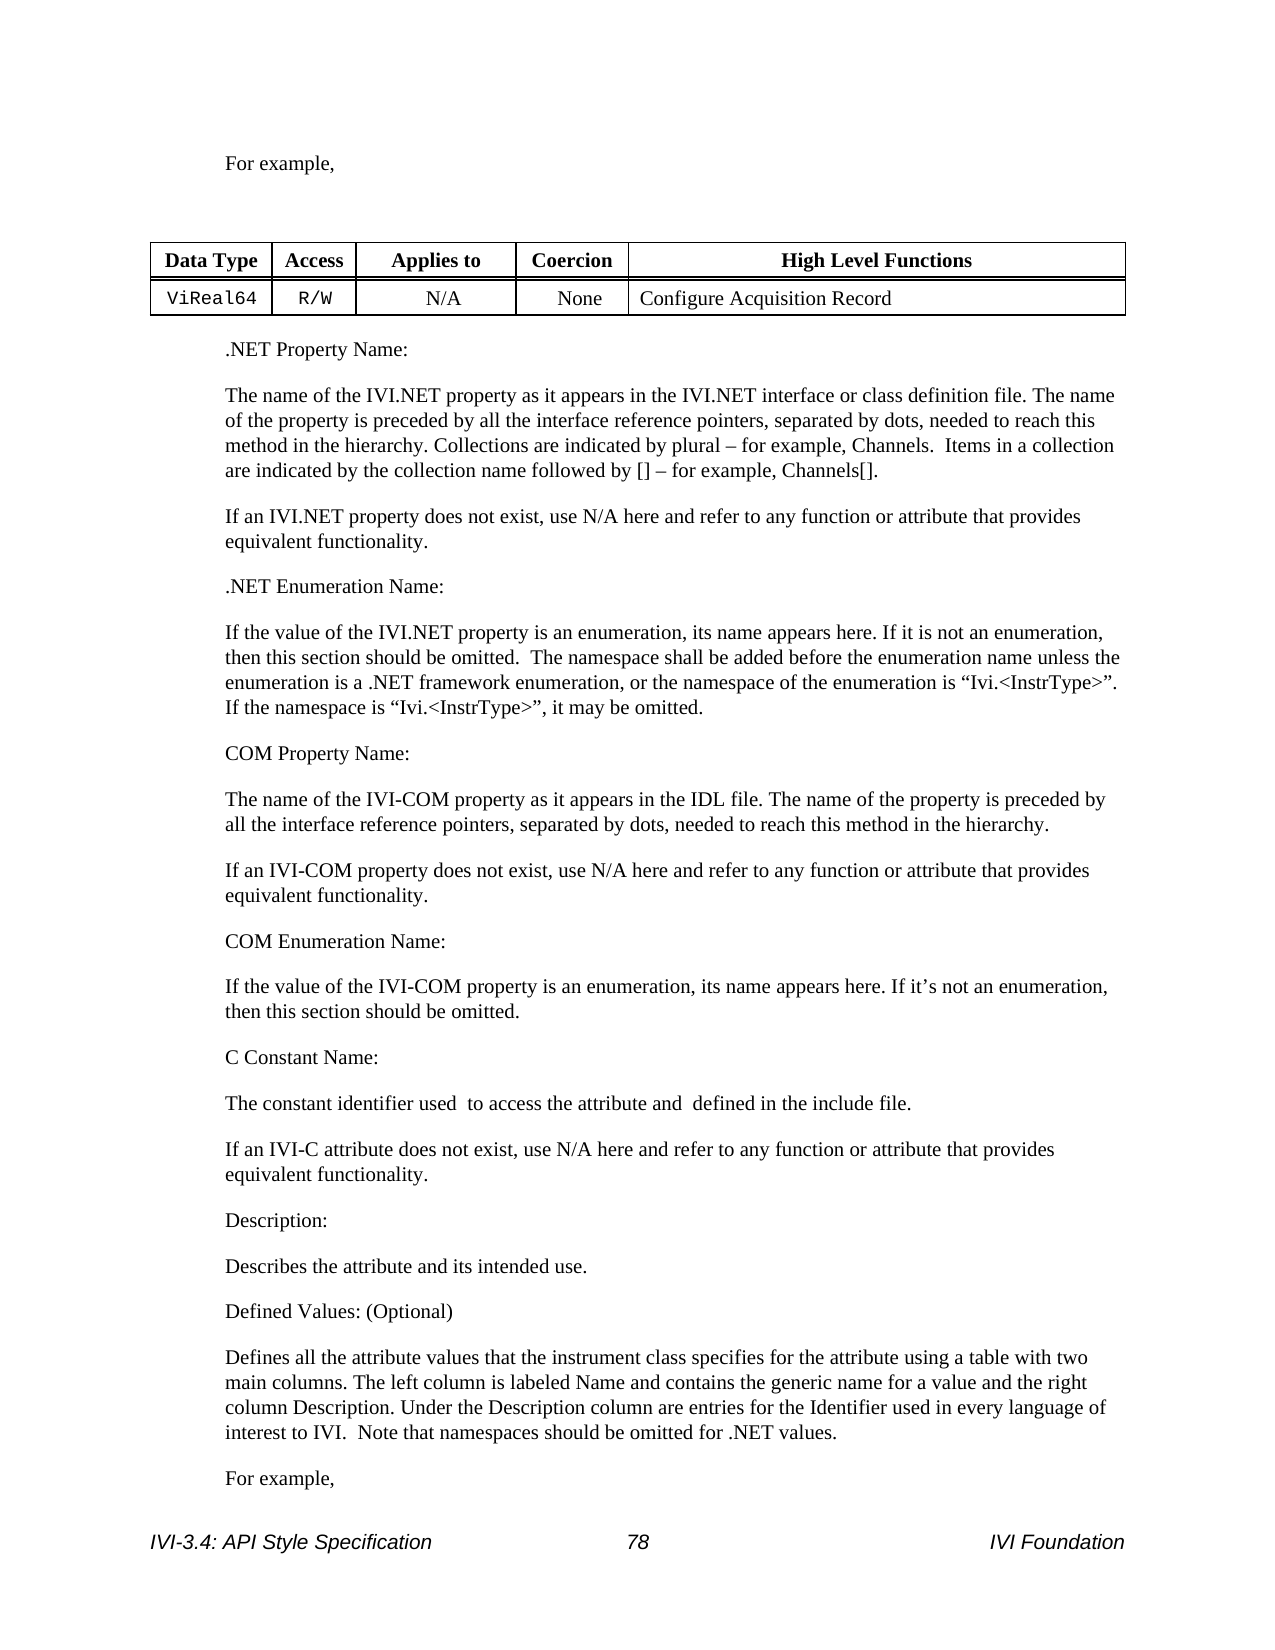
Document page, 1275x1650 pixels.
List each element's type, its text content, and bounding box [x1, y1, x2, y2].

text Defined Values: (Optional) [225, 1299, 1125, 1324]
table_cell ViReal64 [151, 281, 271, 314]
table_header Coercion [517, 243, 628, 276]
table_header Access [273, 243, 355, 276]
text For example, [225, 1466, 1125, 1491]
text If the value of the IVI-COM property is an enumeration, its name appears here. If it’s not an enumeration, then this section should be omitted. [225, 974, 1125, 1024]
table_header Applies to [357, 243, 515, 276]
table_cell Configure Acquisition Record [629, 281, 1125, 314]
table_cell R/W [273, 281, 355, 314]
text COM Enumeration Name: [225, 928, 1125, 953]
text The name of the IVI.NET property as it appears in the IVI.NET interface or class definition file. The name of the property is preceded by all the interface reference pointers, separated by dots, needed to reach this method in the hierarchy. Collections are indicated by plural – for example, Channels. Items in a collection are indicated by the collection name followed by [] – for example, Channels[]. [225, 382, 1125, 482]
text The constant identifier used to access the attribute and defined in the include file. [225, 1091, 1125, 1116]
text For example, [225, 150, 1125, 175]
text .NET Property Name: [225, 336, 1125, 361]
text COM Property Name: [225, 741, 1125, 766]
text Description: [225, 1207, 1125, 1232]
text C Constant Name: [225, 1045, 1125, 1070]
table_cell None [517, 281, 628, 314]
text If the value of the IVI.NET property is an enumeration, its name appears here. If it is not an enumeration, then this section should be omitted. The namespace shall be added before the enumeration name unless the enumeration is a .NET framework enumeration, or the namespace of the enumeration is “Ivi.<InstrType>”. If the namespace is “Ivi.<InstrType>”, it may be omitted. [225, 620, 1125, 720]
text If an IVI-COM property does not exist, use N/A here and refer to any function or attribute that provides equivalent functionality. [225, 857, 1125, 907]
table_header Data Type [151, 243, 271, 276]
text If an IVI-C attribute does not exist, use N/A here and refer to any function or attribute that provides equivalent functionality. [225, 1136, 1125, 1186]
text If an IVI.NET property does not exist, use N/A here and refer to any function or attribute that provides equivalent functionality. [225, 503, 1125, 553]
text .NET Enumeration Name: [225, 574, 1125, 599]
table_cell N/A [357, 281, 515, 314]
text Describes the attribute and its intended use. [225, 1253, 1125, 1278]
table_header High Level Functions [629, 243, 1125, 276]
text The name of the IVI-COM property as it appears in the IDL file. The name of the property is preceded by all the interface reference pointers, separated by dots, needed to reach this method in the hierarchy. [225, 786, 1125, 836]
text Defines all the attribute values that the instrument class specifies for the attribute using a table with two main columns. The left column is labeled Name and contains the generic name for a value and the right column Description. Under the Description column are entries for the Identifier used in every language of interest to IVI. Note that namespaces should be omitted for .NET values. [225, 1345, 1125, 1445]
